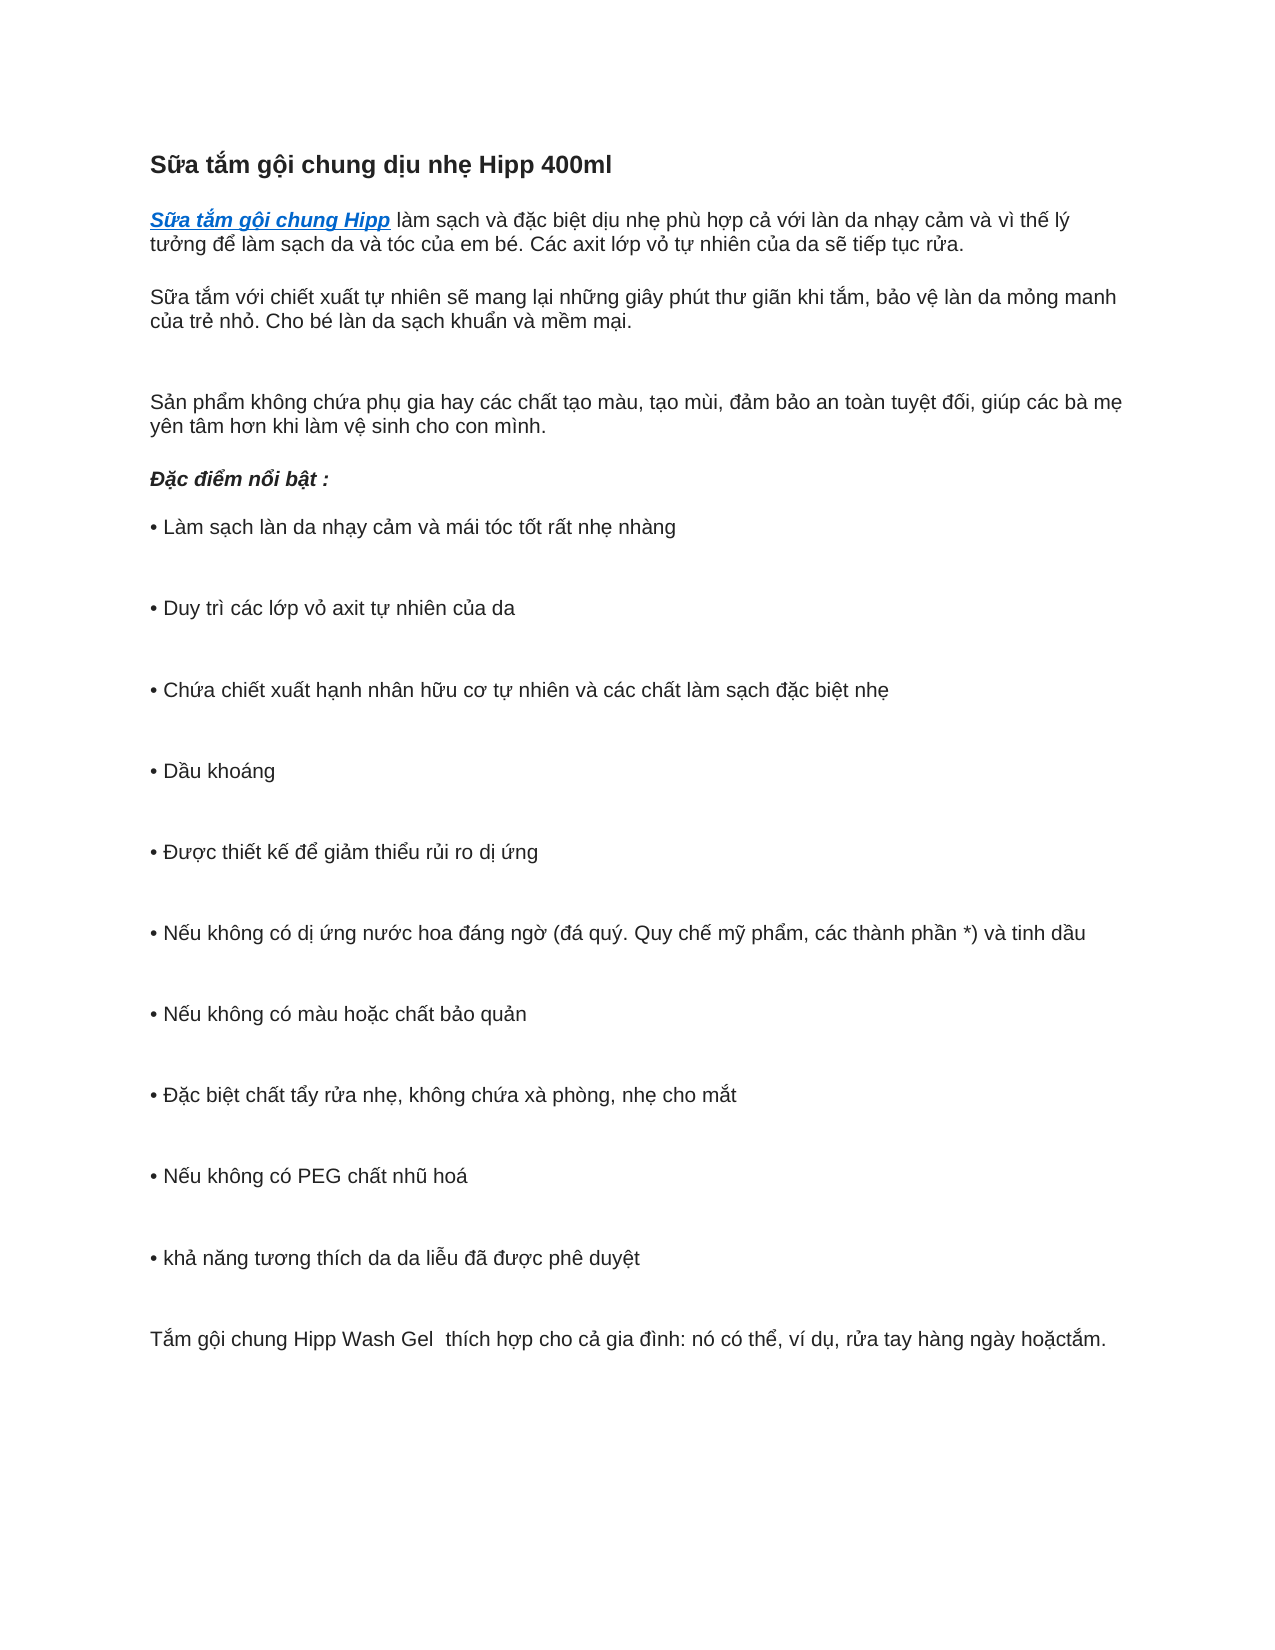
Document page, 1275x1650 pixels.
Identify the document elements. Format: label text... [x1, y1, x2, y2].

text Tắm gội chung Hipp Wash Gel thích hợp cho cả gia đình: nó có thể, ví dụ, rửa tay hàng ngày hoặctắm. [150, 1327, 1125, 1351]
text Sữa tắm với chiết xuất tự nhiên sẽ mang lại những giây phút thư giãn khi tắm, bảo vệ làn da mỏng manh của trẻ nhỏ. Cho bé làn da sạch khuẩn và mềm mại. [150, 285, 1125, 361]
text • Đặc biệt chất tẩy rửa nhẹ, không chứa xà phòng, nhẹ cho mắt [150, 1083, 1125, 1135]
text • Nếu không có dị ứng nước hoa đáng ngờ (đá quý. Quy chế mỹ phẩm, các thành phần *) và tinh dầu [150, 921, 1125, 973]
text Sữa tắm gội chung dịu nhẹ Hipp 400ml [150, 150, 1125, 179]
text Sản phẩm không chứa phụ gia hay các chất tạo màu, tạo mùi, đảm bảo an toàn tuyệt đối, giúp các bà mẹ yên tâm hơn khi làm vệ sinh cho con mình. [150, 390, 1125, 438]
text • Duy trì các lớp vỏ axit tự nhiên của da [150, 596, 1125, 648]
text • Nếu không có màu hoặc chất bảo quản [150, 1002, 1125, 1054]
text • khả năng tương thích da da liễu đã được phê duyệt [150, 1245, 1125, 1297]
text • Dầu khoáng [150, 758, 1125, 811]
text Sữa tắm gội chung Hipp làm sạch và đặc biệt dịu nhẹ phù hợp cả với làn da nhạy cảm và vì thế lý tưởng để làm sạch da và tóc của em bé. Các axit lớp vỏ tự nhiên của da sẽ tiếp tục rửa. [150, 208, 1125, 256]
text • Được thiết kế để giảm thiểu rủi ro dị ứng [150, 840, 1125, 892]
text Đặc điểm nổi bật : • Làm sạch làn da nhạy cảm và mái tóc tốt rất nhẹ nhàng [150, 467, 1125, 567]
text • Nếu không có PEG chất nhũ hoá [150, 1164, 1125, 1216]
text • Chứa chiết xuất hạnh nhân hữu cơ tự nhiên và các chất làm sạch đặc biệt nhẹ [150, 677, 1125, 729]
